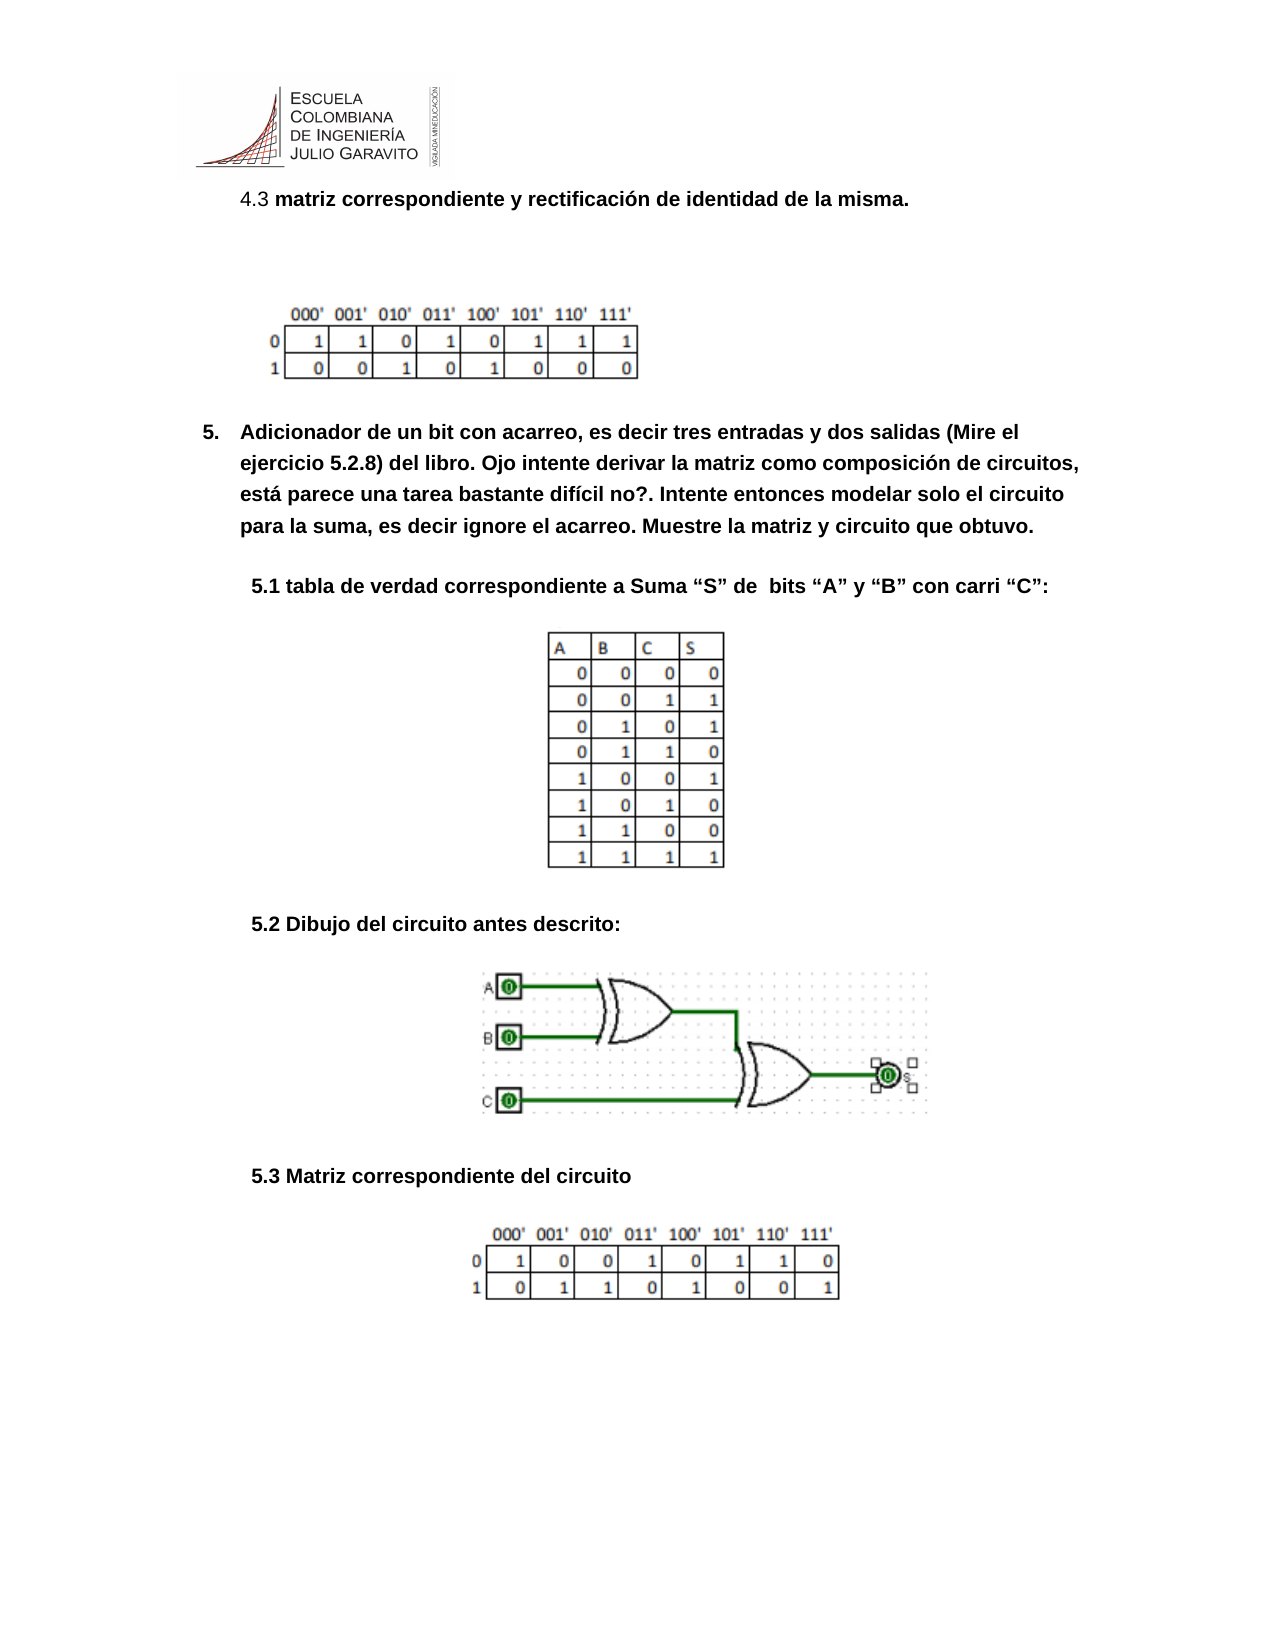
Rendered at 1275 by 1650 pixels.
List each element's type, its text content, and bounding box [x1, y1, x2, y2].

text 5.1 tabla de verdad correspondiente a Suma “S” de bits “A” y “B” con carri “C”: [251, 567, 1098, 598]
picture [239, 300, 679, 384]
picture [546, 627, 753, 876]
picture [472, 965, 946, 1128]
picture [472, 1217, 871, 1311]
text 5.3 Matriz correspondiente del circuito [251, 1157, 1098, 1188]
picture [177, 73, 456, 180]
list Adicionador de un bit con acarreo, es decir tres entradas y dos salidas (Mire el ejercicio 5.2.8) del libro. Ojo intente derivar la matriz como composición de circuitos, está parece una tarea bastante difícil no?. Intente entonces modelar solo el circuito para la suma, es decir ignore el acarreo. Muestre la matriz y circuito que obtuvo. [202, 412, 1098, 537]
text 4.3 matriz correspondiente y rectificación de identidad de la misma. [177, 180, 1098, 211]
text 5.2 Dibujo del circuito antes descrito: [251, 905, 1098, 936]
